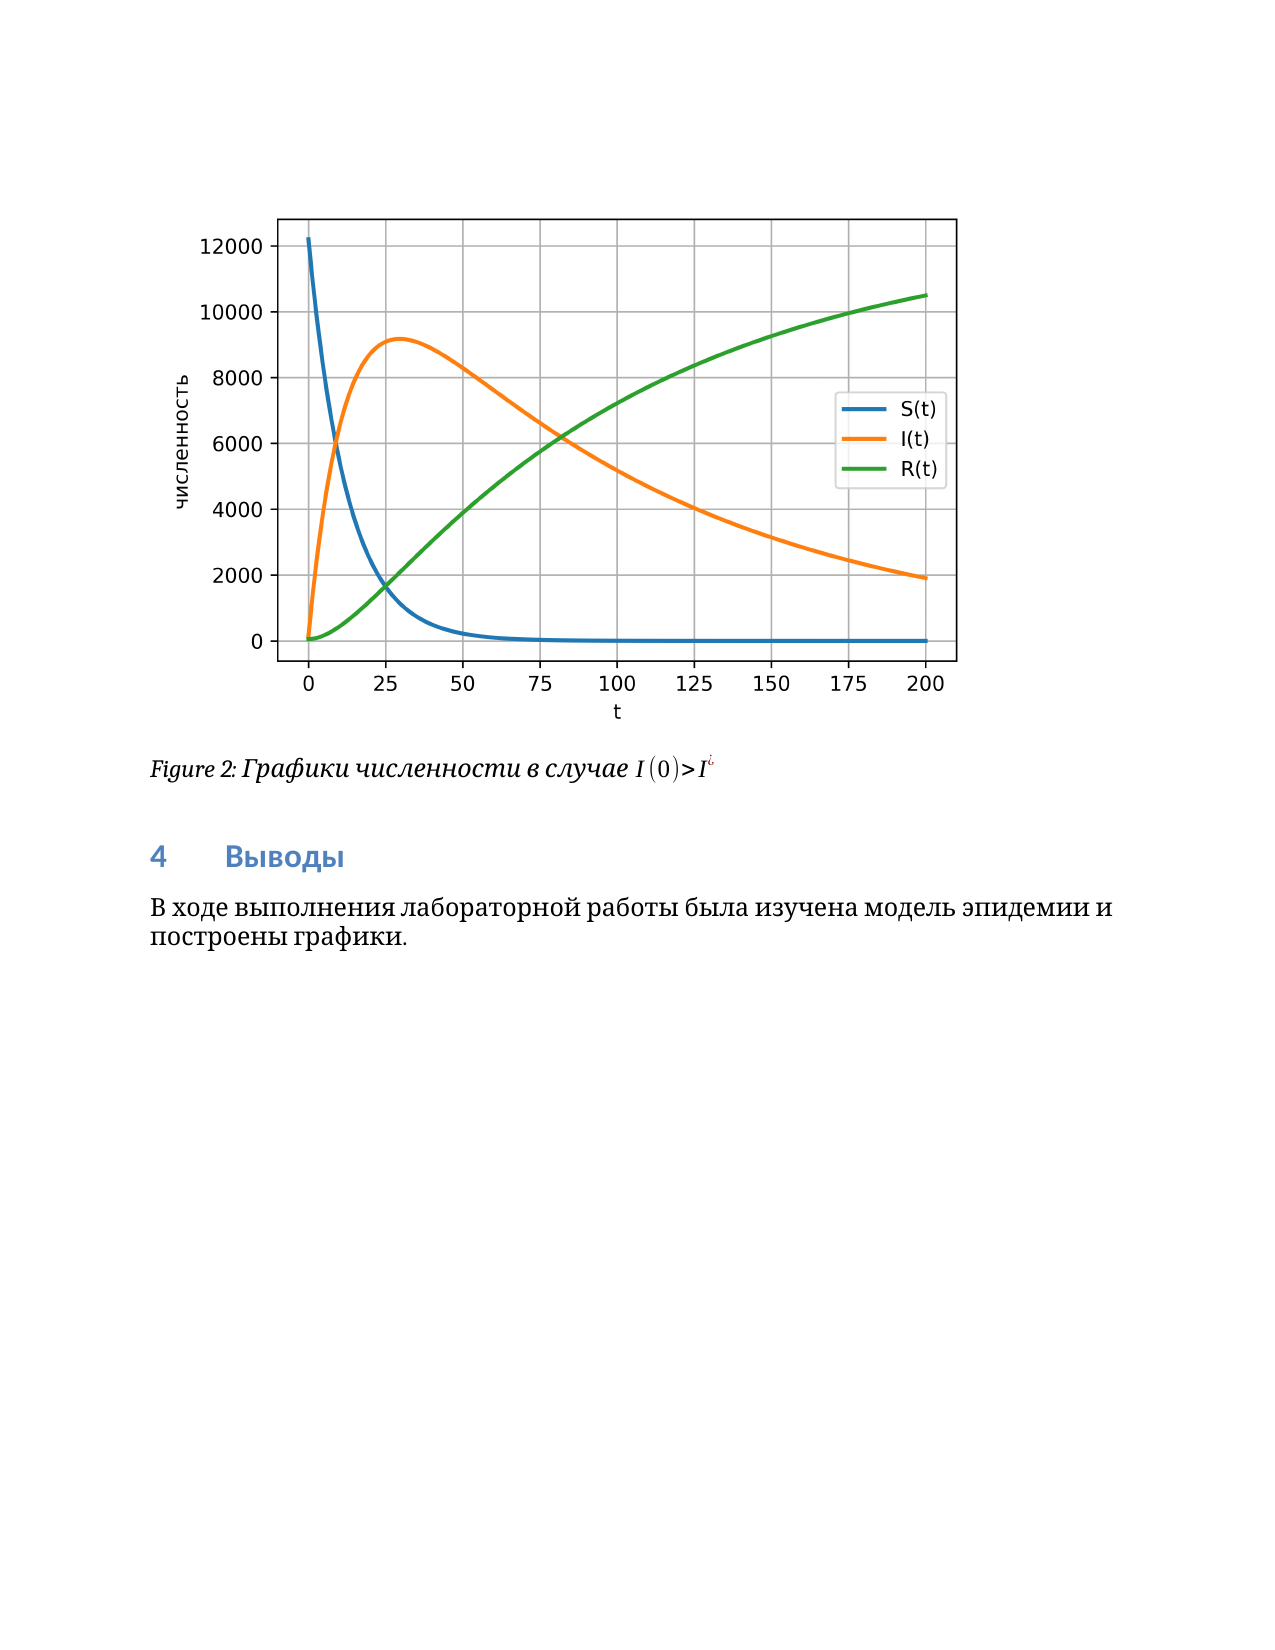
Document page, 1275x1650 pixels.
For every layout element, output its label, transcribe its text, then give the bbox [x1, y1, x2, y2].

text Figure 2: Графики численности в случае [150, 754, 1125, 785]
subtitle 4 Выводы [150, 835, 1125, 876]
picture [168, 150, 1044, 734]
text В ходе выполнения лабораторной работы была изучена модель эпидемии и построены графики. [150, 894, 1125, 952]
